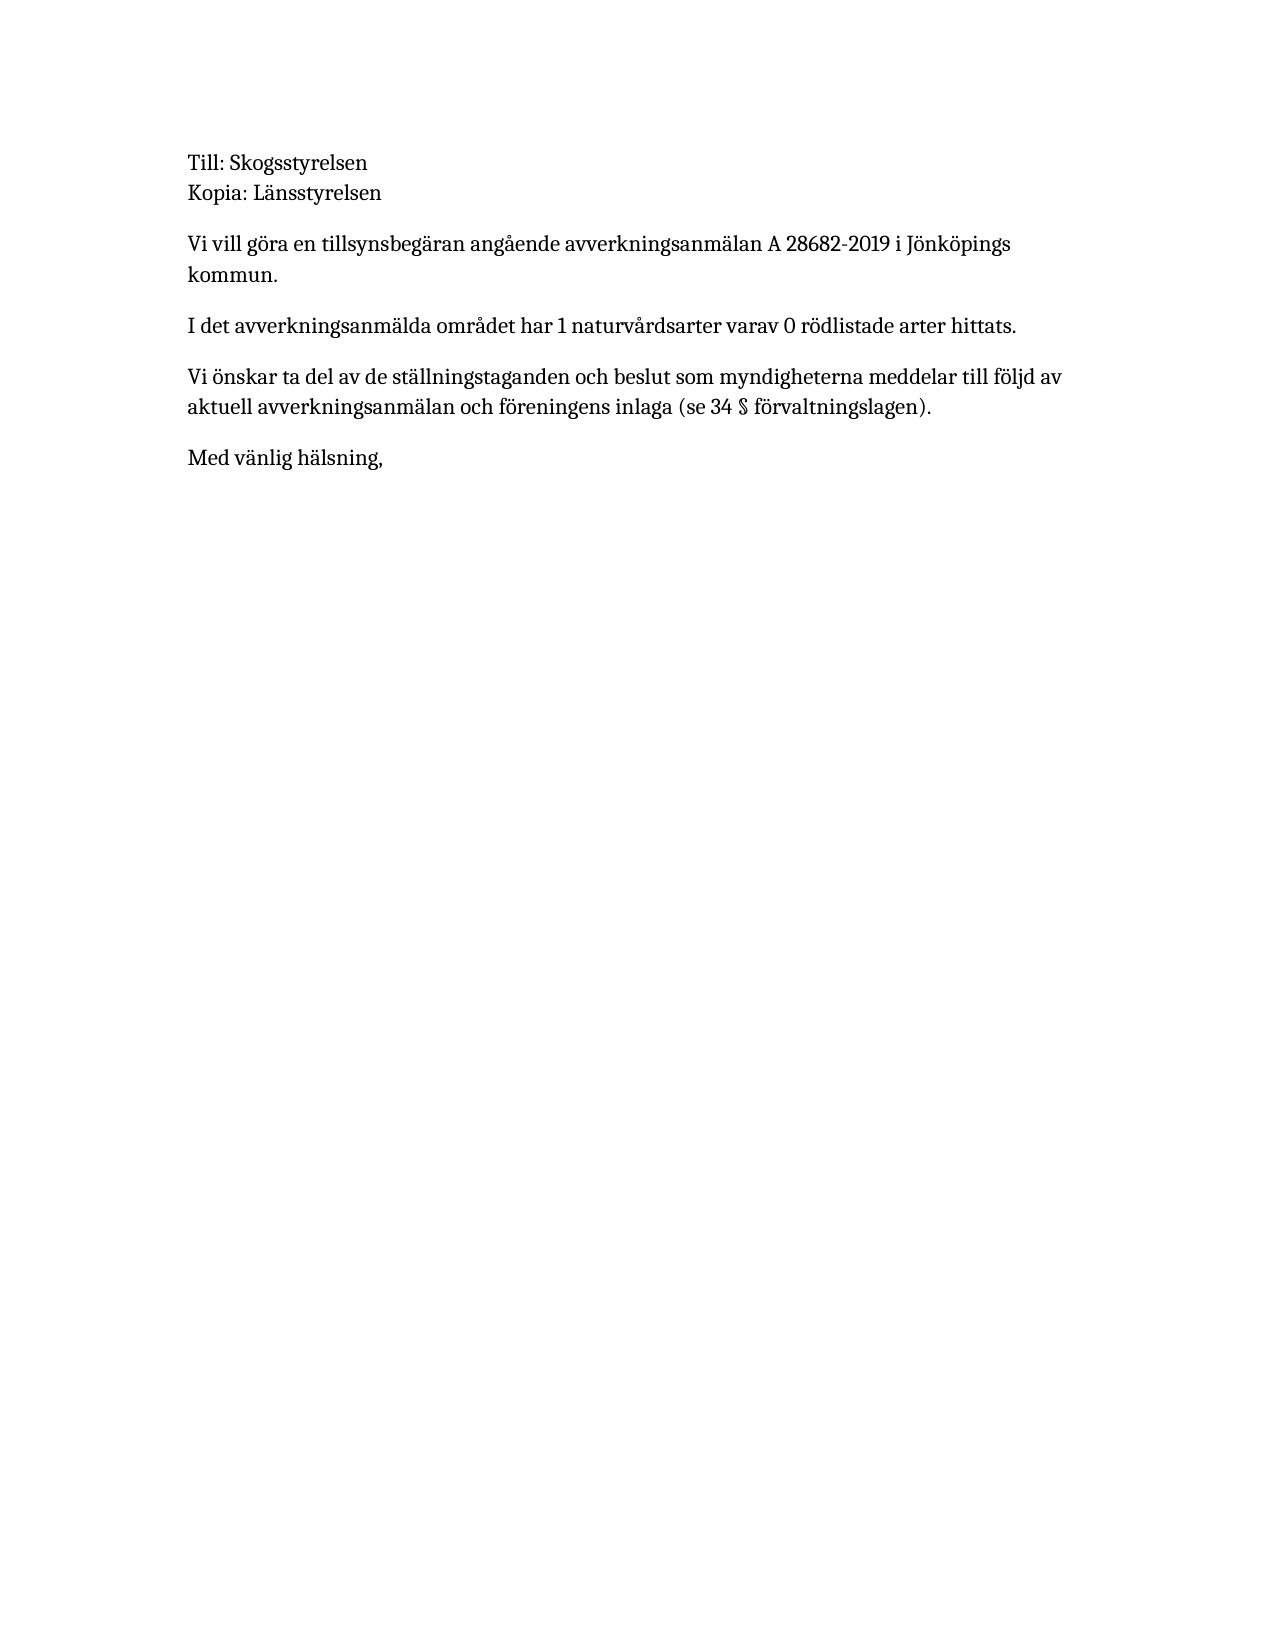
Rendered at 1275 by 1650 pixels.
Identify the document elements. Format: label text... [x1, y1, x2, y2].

text Vi önskar ta del av de ställningstaganden och beslut som myndigheterna meddelar till följd av aktuell avverkningsanmälan och föreningens inlaga (se 34 § förvaltningslagen). [187, 363, 1087, 420]
text I det avverkningsanmälda området har 1 naturvårdsarter varav 0 rödlistade arter hittats. [187, 312, 1087, 339]
text Med vänlig hälsning, [187, 445, 1087, 501]
text Till: Skogsstyrelsen Kopia: Länsstyrelsen [187, 150, 1087, 207]
text Vi vill göra en tillsynsbegäran angående avverkningsanmälan A 28682-2019 i Jönköpings kommun. [187, 231, 1087, 288]
